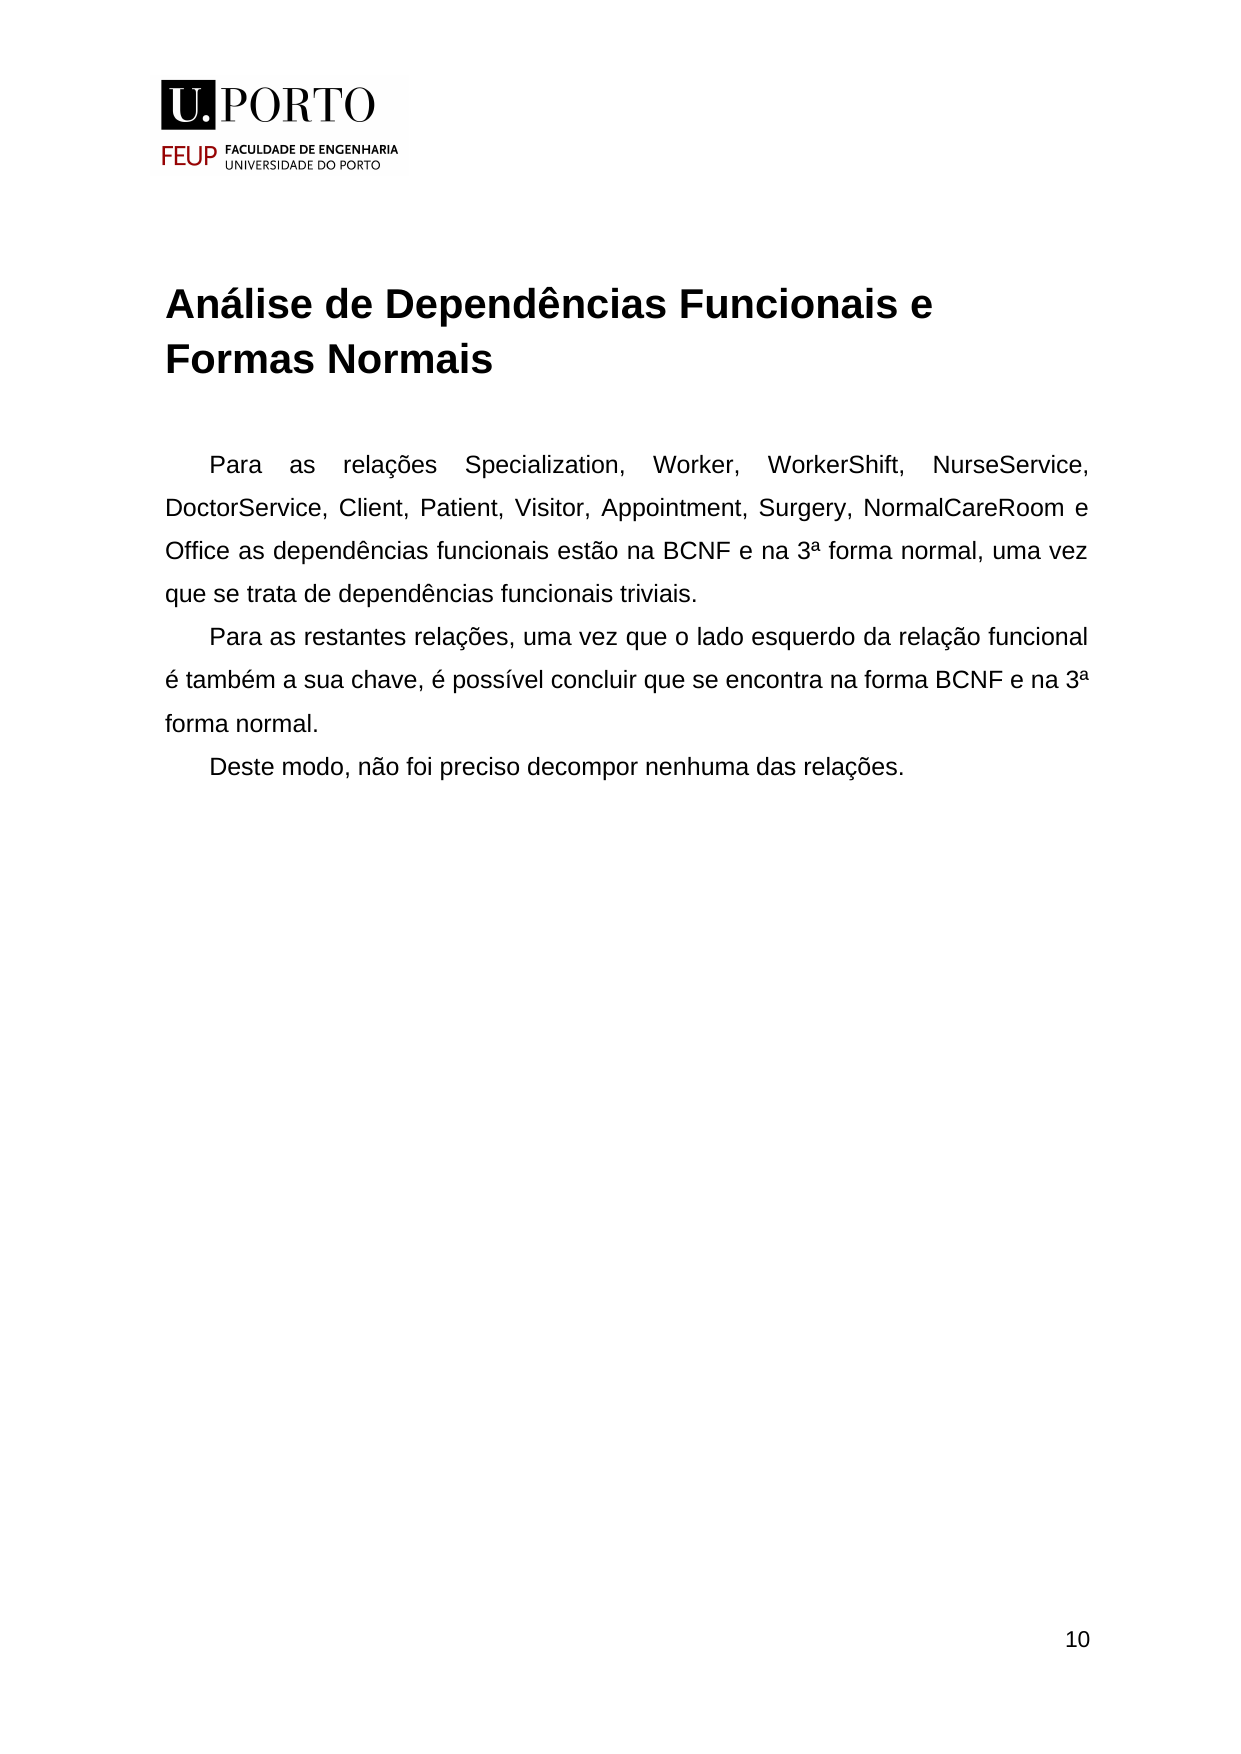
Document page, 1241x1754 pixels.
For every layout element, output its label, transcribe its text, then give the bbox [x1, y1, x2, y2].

subtitle Análise de Dependências Funcionais e Formas Normais [165, 279, 1090, 382]
text Para as restantes relações, uma vez que o lado esquerdo da relação funcional é também a sua chave, é possível concluir que se encontra na forma BCNF e na 3ª forma normal. [165, 622, 1090, 737]
picture [150, 75, 409, 176]
text Deste modo, não foi preciso decompor nenhuma das relações. [165, 752, 1090, 781]
text Para as relações Specialization, Worker, WorkerShift, NurseService, DoctorService, Client, Patient, Visitor, Appointment, Surgery, NormalCareRoom e Office as dependências funcionais estão na BCNF e na 3ª forma normal, uma vez que se trata de dependências funcionais triviais. [165, 450, 1090, 608]
